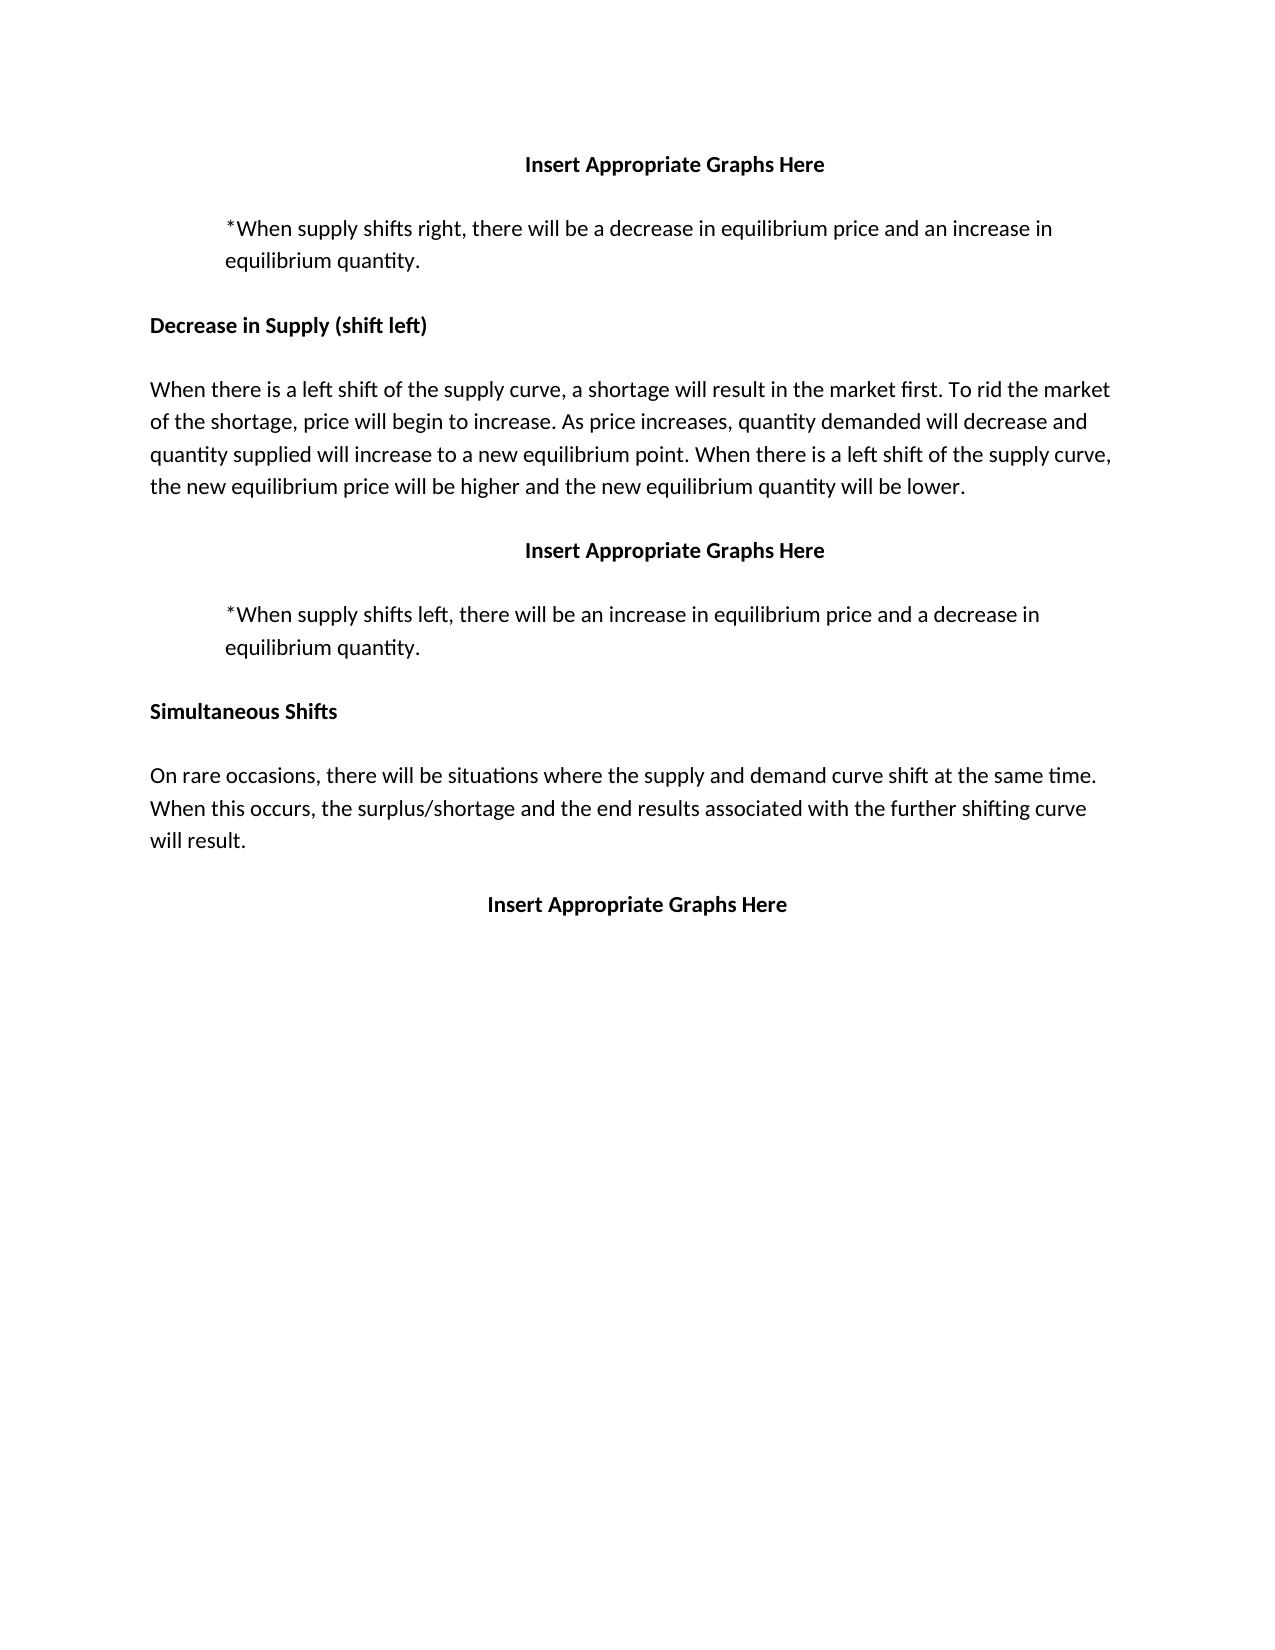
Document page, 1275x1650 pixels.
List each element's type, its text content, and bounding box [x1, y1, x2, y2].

text *When supply shifts left, there will be an increase in equilibrium price and a decrease in equilibrium quantity. [225, 601, 1125, 661]
text *When supply shifts right, there will be a decrease in equilibrium price and an increase in equilibrium quantity. [225, 214, 1125, 274]
text Decrease in Supply (shift left) [150, 311, 1125, 339]
text Insert Appropriate Graphs Here [150, 890, 1125, 918]
text Simultaneous Shifts [150, 697, 1125, 725]
text Insert Appropriate Graphs Here [225, 150, 1125, 178]
text When there is a left shift of the supply curve, a shortage will result in the market first. To rid the market of the shortage, price will begin to increase. As price increases, quantity demanded will decrease and quantity supplied will increase to a new equilibrium point. When there is a left shift of the supply curve, the new equilibrium price will be higher and the new equilibrium quantity will be lower. [150, 375, 1125, 500]
text On rare occasions, there will be situations where the supply and demand curve shift at the same time. When this occurs, the surplus/shortage and the end results associated with the further shifting curve will result. [150, 762, 1125, 854]
text Insert Appropriate Graphs Here [225, 536, 1125, 564]
